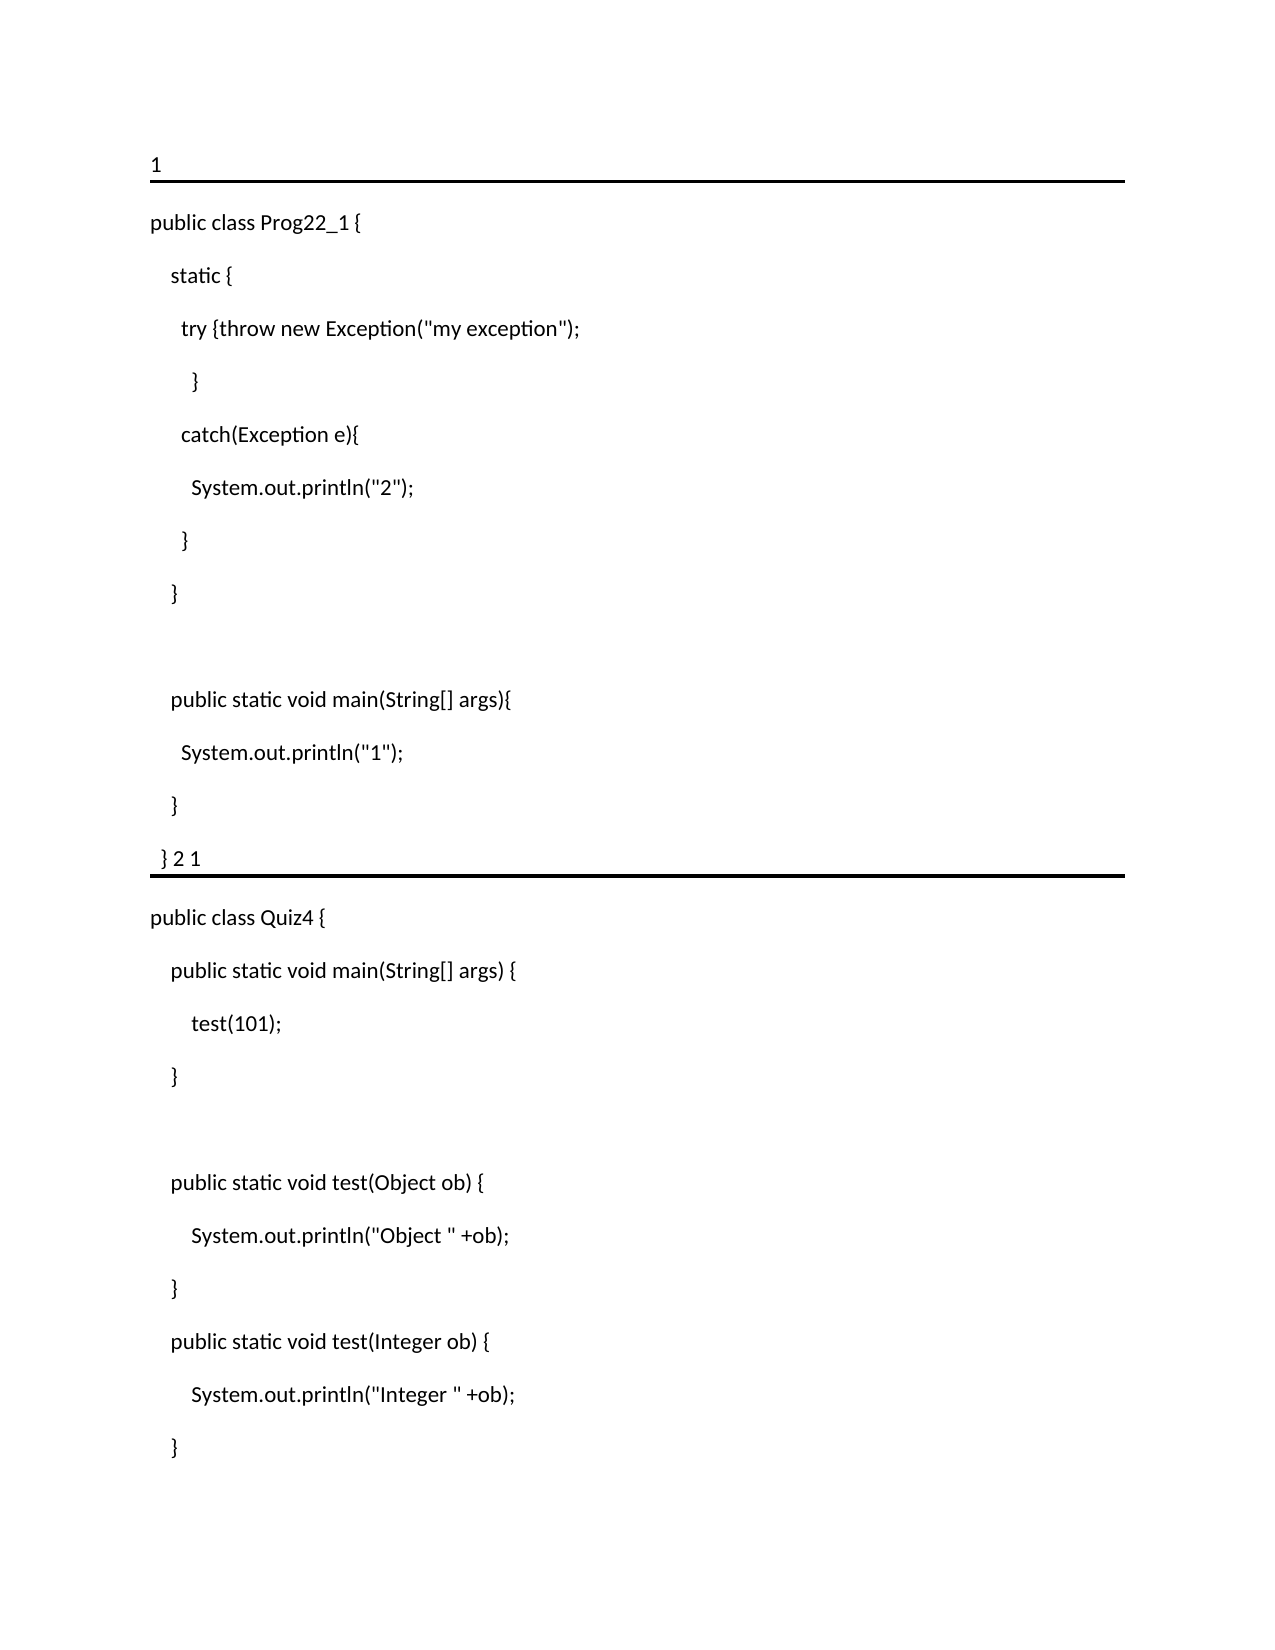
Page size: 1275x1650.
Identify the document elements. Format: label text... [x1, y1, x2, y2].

text System.out.println("1"); [150, 738, 1125, 766]
text } [150, 791, 1125, 819]
text catch(Exception e){ [150, 420, 1125, 448]
text try {throw new Exception("my exception"); [150, 314, 1125, 342]
text } [150, 367, 1125, 395]
text } [150, 579, 1125, 607]
text public static void test(Object ob) { [150, 1168, 1125, 1196]
text public class Prog22_1 { [150, 208, 1125, 236]
text System.out.println("Object " +ob); [150, 1221, 1125, 1249]
text static { [150, 261, 1125, 289]
text } [150, 526, 1125, 554]
text public static void main(String[] args) { [150, 956, 1125, 984]
text System.out.println("2"); [150, 473, 1125, 501]
text } [150, 1433, 1125, 1461]
text test(101); [150, 1009, 1125, 1037]
text } 2 1 [150, 844, 1125, 874]
text public class Quiz4 { [150, 903, 1125, 931]
text } [150, 1274, 1125, 1302]
text 1 [150, 150, 1125, 180]
text System.out.println("Integer " +ob); [150, 1380, 1125, 1408]
text } [150, 1062, 1125, 1090]
text public static void test(Integer ob) { [150, 1327, 1125, 1355]
text public static void main(String[] args){ [150, 685, 1125, 713]
